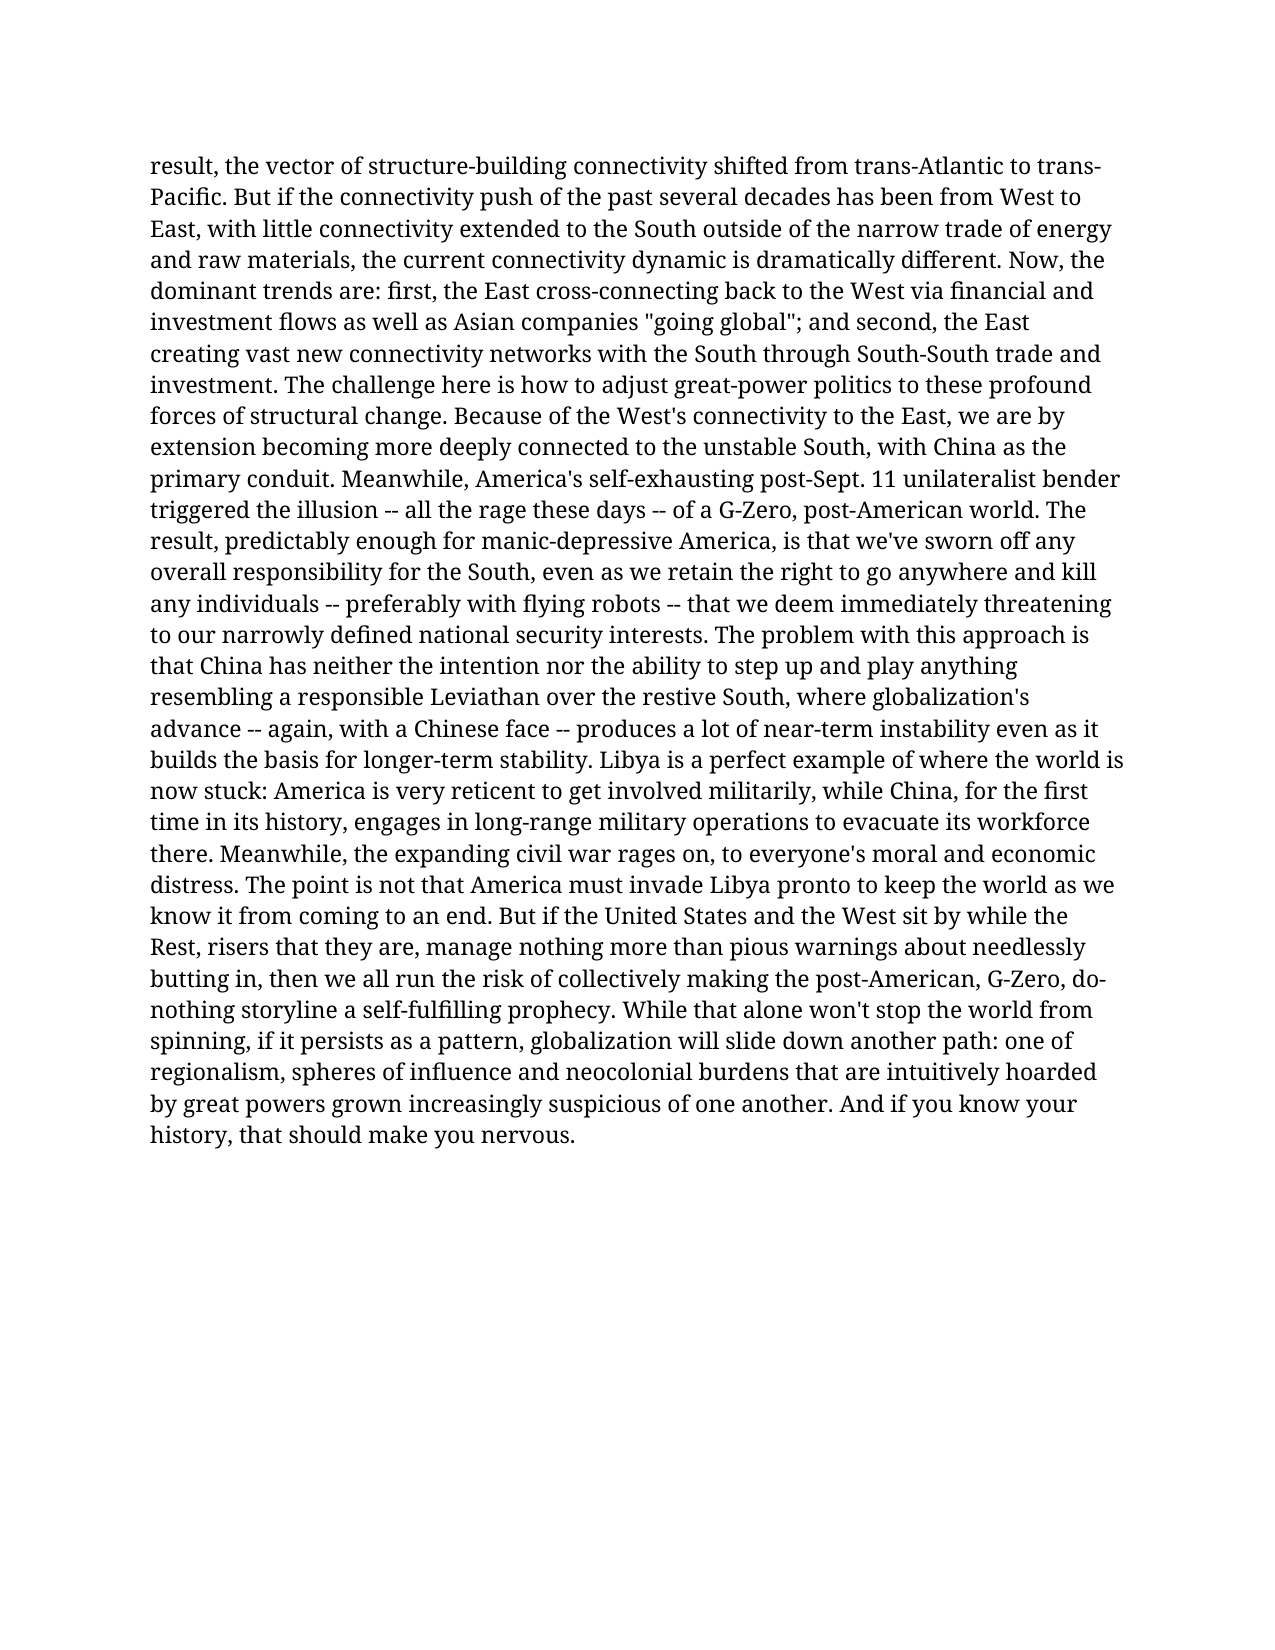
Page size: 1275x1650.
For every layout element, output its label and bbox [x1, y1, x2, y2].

text [150, 150, 1125, 1150]
